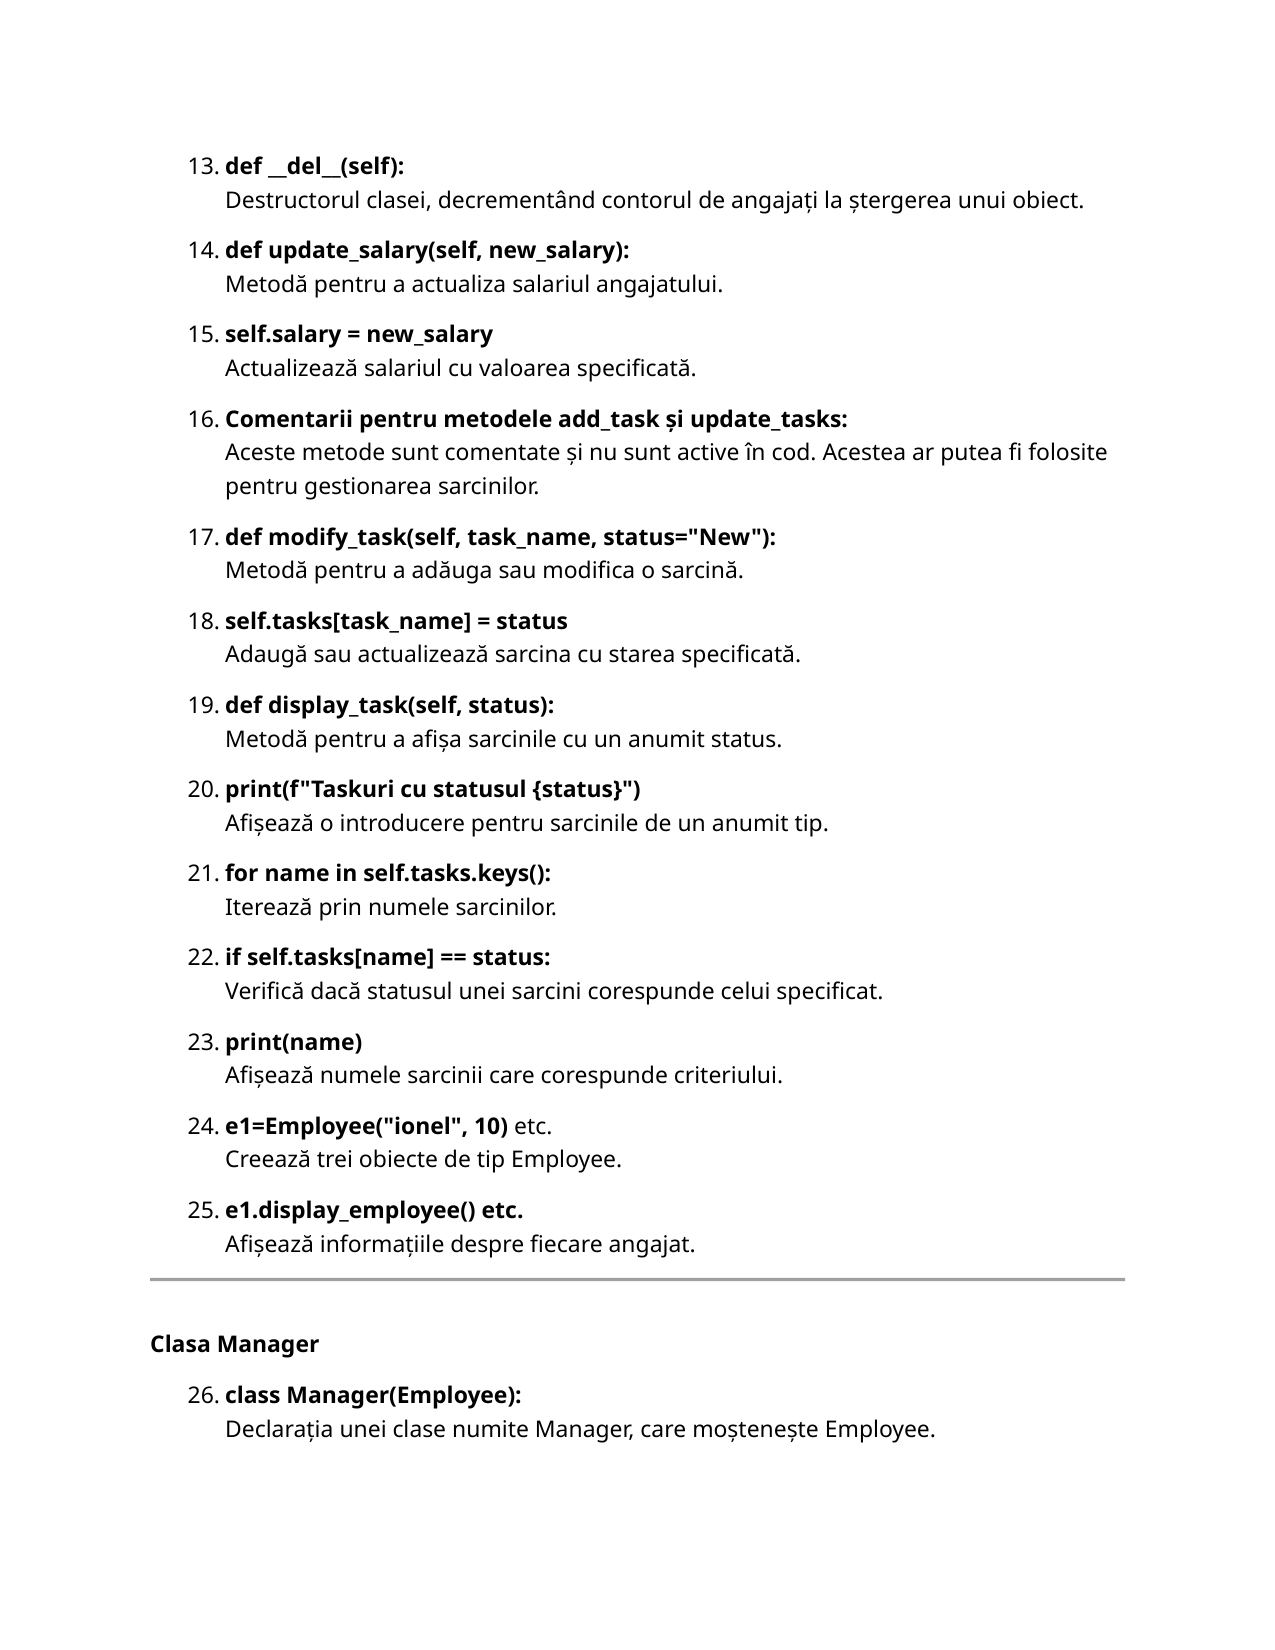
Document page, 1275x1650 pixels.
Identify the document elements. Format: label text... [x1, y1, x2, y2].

list e1.display_employee() etc. Afișează informațiile despre fiecare angajat. [187, 1194, 1125, 1259]
list if self.tasks[name] == status: Verifică dacă statusul unei sarcini corespunde celui specificat. [187, 941, 1125, 1006]
list self.tasks[task_name] = status Adaugă sau actualizează sarcina cu starea specificată. [187, 604, 1125, 669]
list def display_task(self, status): Metodă pentru a afișa sarcinile cu un anumit status. [187, 689, 1125, 754]
list def modify_task(self, task_name, status="New"): Metodă pentru a adăuga sau modifica o sarcină. [187, 520, 1125, 585]
list e1=Employee("ionel", 10) etc. Creează trei obiecte de tip Employee. [187, 1109, 1125, 1174]
list self.salary = new_salary Actualizează salariul cu valoarea specificată. [187, 318, 1125, 383]
list class Manager(Employee): Declarația unei clase numite Manager, care moștenește Employee. [187, 1379, 1125, 1444]
text Clasa Manager [150, 1328, 1125, 1359]
list print(f"Taskuri cu statusul {status}") Afișează o introducere pentru sarcinile de un anumit tip. [187, 773, 1125, 838]
list Comentarii pentru metodele add_task și update_tasks: Aceste metode sunt comentate și nu sunt active în cod. Acestea ar putea fi folosite pentru gestionarea sarcinilor. [187, 402, 1125, 501]
list print(name) Afișează numele sarcinii care corespunde criteriului. [187, 1025, 1125, 1090]
list def update_salary(self, new_salary): Metodă pentru a actualiza salariul angajatului. [187, 234, 1125, 299]
list def __del__(self): Destructorul clasei, decrementând contorul de angajați la ștergerea unui obiect. [187, 150, 1125, 215]
list for name in self.tasks.keys(): Iterează prin numele sarcinilor. [187, 857, 1125, 922]
